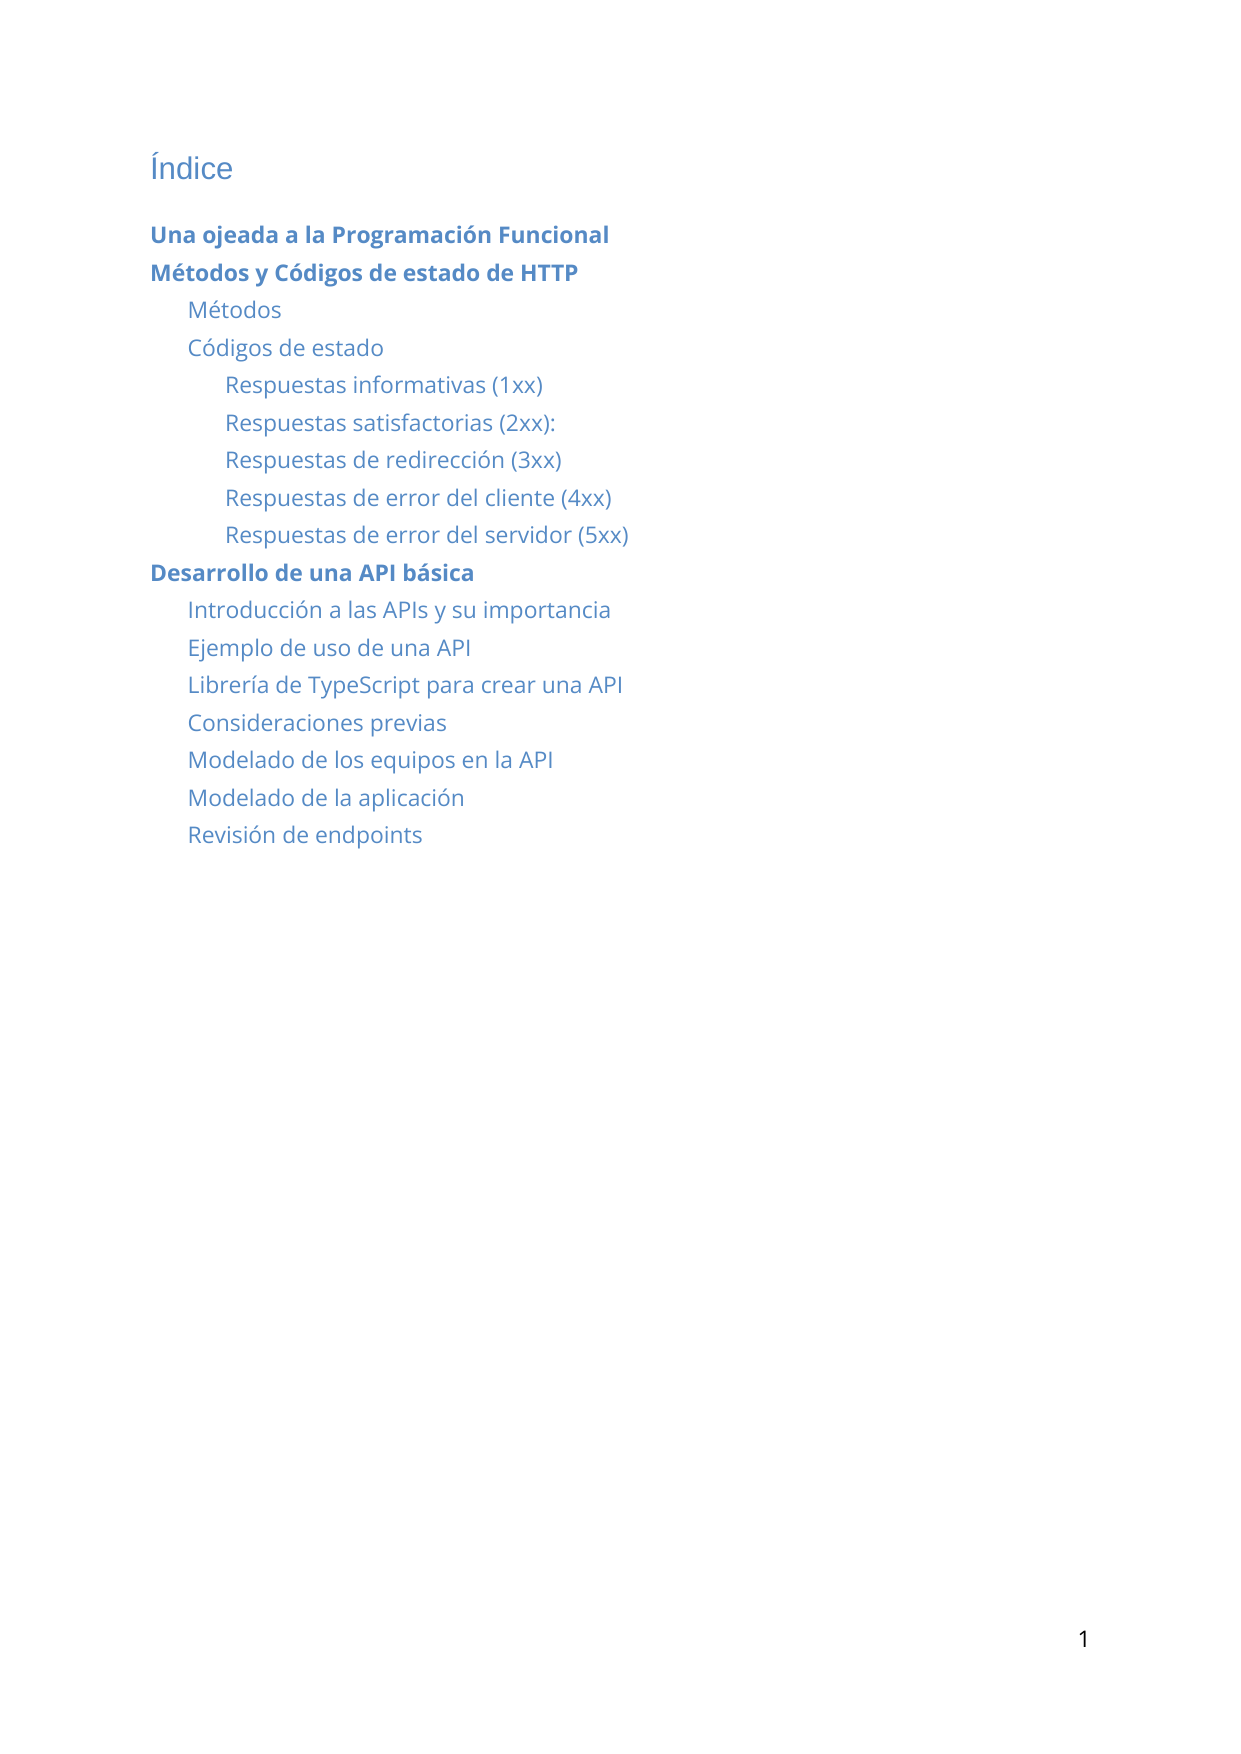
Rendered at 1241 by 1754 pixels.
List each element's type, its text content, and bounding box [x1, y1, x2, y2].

subtitle Índice [150, 150, 1090, 186]
